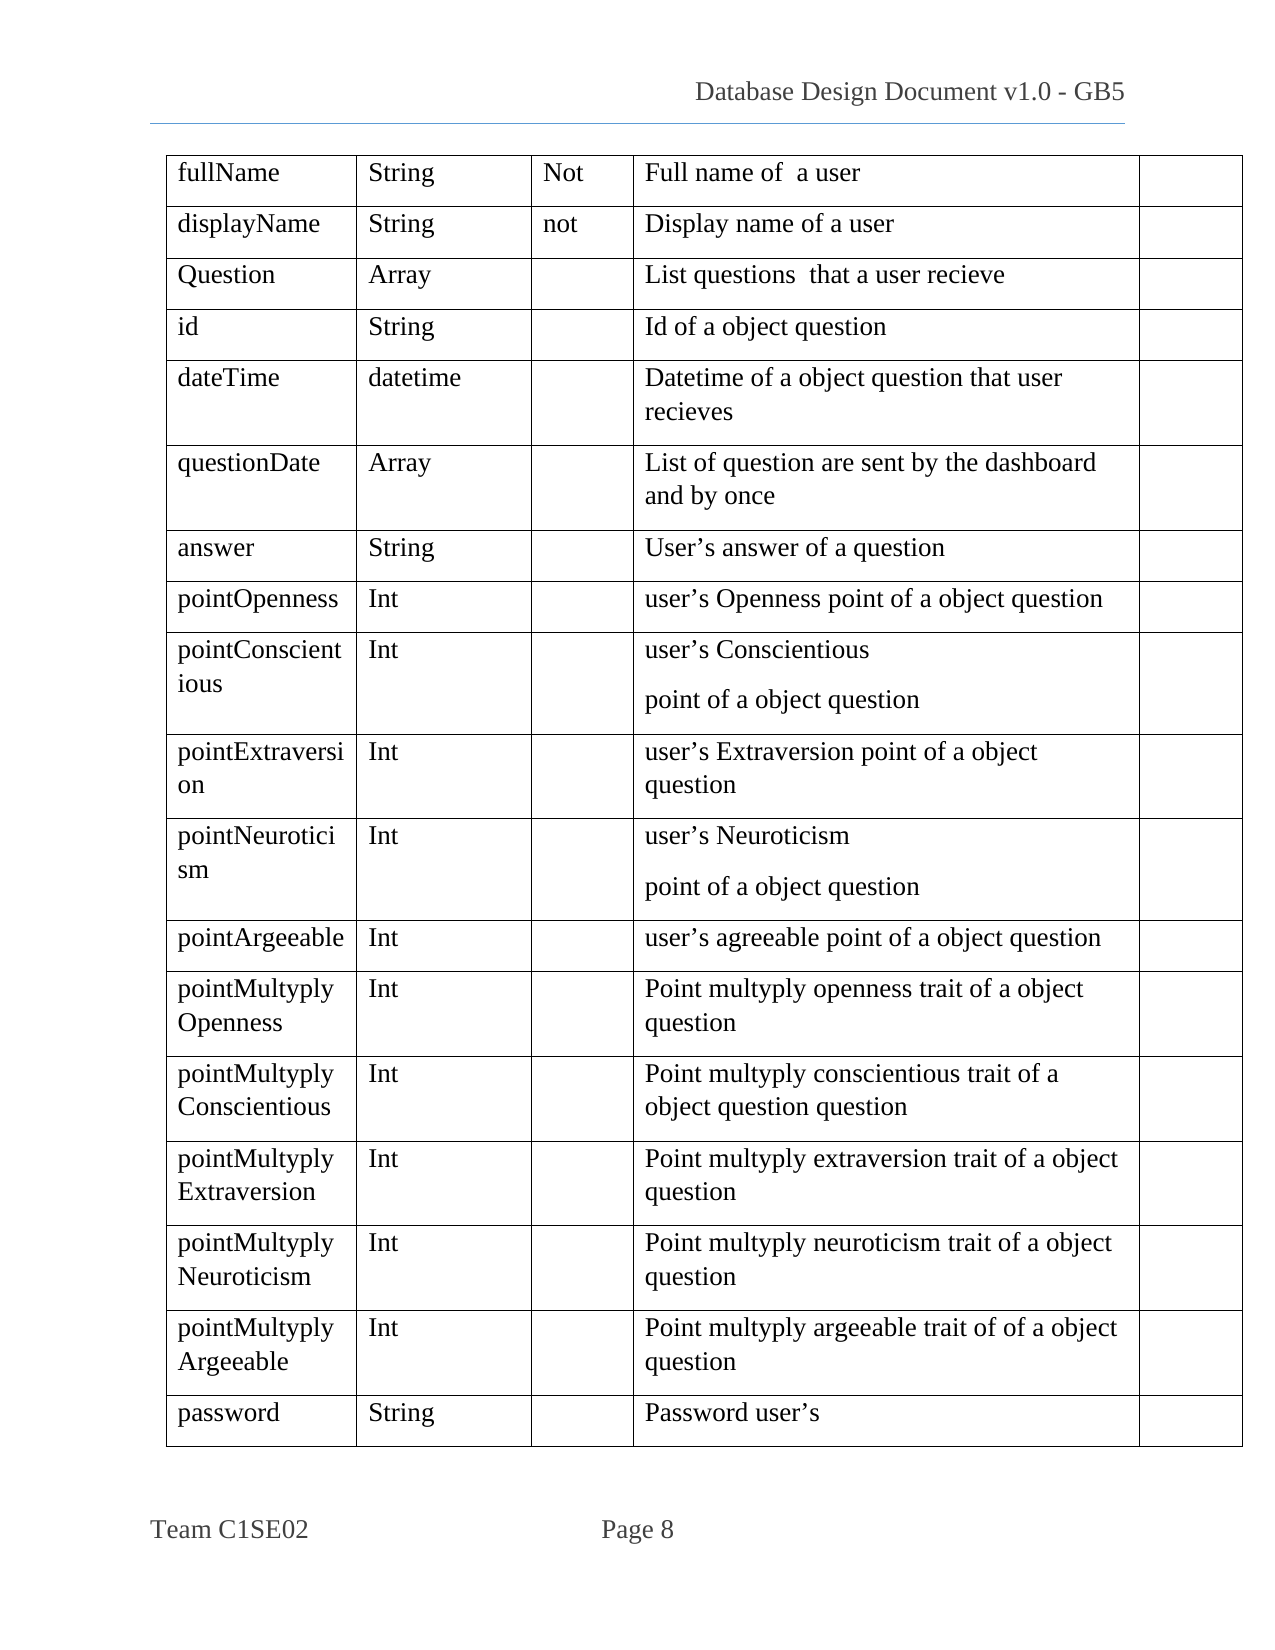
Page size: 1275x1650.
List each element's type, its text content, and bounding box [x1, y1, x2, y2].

table_cell [532, 1226, 633, 1310]
table_cell [532, 633, 633, 733]
table_cell Point multyply argeeable trait of of a object question [634, 1311, 1139, 1395]
table_cell questionDate [167, 446, 356, 529]
table_cell datetime [357, 361, 531, 445]
table_cell [1140, 819, 1242, 920]
table_cell Int [357, 1226, 531, 1310]
table_cell [1140, 633, 1242, 733]
table_cell pointMultyplyExtraversion [167, 1142, 356, 1225]
table_cell pointConscientious [167, 633, 356, 733]
table_cell user’s Conscientious point of a object question [634, 633, 1139, 733]
table_cell dateTime [167, 361, 356, 445]
table_cell pointOpenness [167, 582, 356, 632]
table_cell [1140, 1057, 1242, 1141]
table_cell [532, 310, 633, 360]
table_cell [1140, 531, 1242, 581]
table_cell Point multyply extraversion trait of a object question [634, 1142, 1139, 1225]
table_cell [532, 735, 633, 818]
table_cell user’s Openness point of a object question [634, 582, 1139, 632]
table_cell [532, 1142, 633, 1225]
table_cell pointExtraversion [167, 735, 356, 818]
table_cell [1140, 207, 1242, 257]
table_cell Int [357, 972, 531, 1056]
table_cell Not [532, 156, 633, 206]
table_cell Int [357, 1142, 531, 1225]
table_cell answer [167, 531, 356, 581]
table_cell User’s answer of a question [634, 531, 1139, 581]
table_cell Array [357, 446, 531, 529]
table_cell [1140, 972, 1242, 1056]
table_cell [532, 1311, 633, 1395]
table_cell Question [167, 259, 356, 309]
table_cell Int [357, 735, 531, 818]
table_cell [532, 531, 633, 581]
table_cell Int [357, 819, 531, 920]
table_cell Full name of a user [634, 156, 1139, 206]
table_cell Int [357, 1311, 531, 1395]
table_cell [1140, 310, 1242, 360]
table_cell Point multyply openness trait of a object question [634, 972, 1139, 1056]
table_cell String [357, 207, 531, 257]
table_cell [1140, 446, 1242, 529]
table_cell String [357, 156, 531, 206]
table_cell [532, 1396, 633, 1446]
table_cell Display name of a user [634, 207, 1139, 257]
table_cell Point multyply neuroticism trait of a object question [634, 1226, 1139, 1310]
table_cell Point multyply conscientious trait of a object question question [634, 1057, 1139, 1141]
table_cell [532, 361, 633, 445]
table_cell pointArgeeable [167, 921, 356, 971]
table_cell pointMultyplyOpenness [167, 972, 356, 1056]
table_cell [532, 1057, 633, 1141]
table_cell Int [357, 1057, 531, 1141]
table_cell [1140, 1226, 1242, 1310]
table_cell Int [357, 582, 531, 632]
table_cell [532, 819, 633, 920]
table_cell [1140, 1311, 1242, 1395]
table_cell String [357, 531, 531, 581]
table_cell not [532, 207, 633, 257]
table_cell Id of a object question [634, 310, 1139, 360]
table_cell password [167, 1396, 356, 1446]
table_cell pointMultyplyNeuroticism [167, 1226, 356, 1310]
table_cell id [167, 310, 356, 360]
table_cell pointNeuroticism [167, 819, 356, 920]
table_cell user’s Neuroticism point of a object question [634, 819, 1139, 920]
table_cell String [357, 1396, 531, 1446]
table_cell Int [357, 921, 531, 971]
table_cell user’s agreeable point of a object question [634, 921, 1139, 971]
table_cell [1140, 921, 1242, 971]
table_cell Array [357, 259, 531, 309]
table_cell List questions that a user recieve [634, 259, 1139, 309]
table_cell [532, 259, 633, 309]
table_cell [532, 582, 633, 632]
table_cell [1140, 735, 1242, 818]
table_cell [1140, 259, 1242, 309]
table_cell Password user’s [634, 1396, 1139, 1446]
table_cell [532, 972, 633, 1056]
table_cell [1140, 1142, 1242, 1225]
table_cell [532, 921, 633, 971]
table_cell pointMultyplyArgeeable [167, 1311, 356, 1395]
table_cell String [357, 310, 531, 360]
table_cell displayName [167, 207, 356, 257]
table_cell [1140, 156, 1242, 206]
table_cell List of question are sent by the dashboard and by once [634, 446, 1139, 529]
table_cell [1140, 582, 1242, 632]
table_cell Int [357, 633, 531, 733]
table_cell fullName [167, 156, 356, 206]
table_cell [1140, 1396, 1242, 1446]
table_cell [532, 446, 633, 529]
table_cell user’s Extraversion point of a object question [634, 735, 1139, 818]
table_cell [1140, 361, 1242, 445]
table_cell pointMultyplyConscientious [167, 1057, 356, 1141]
table_cell Datetime of a object question that user recieves [634, 361, 1139, 445]
